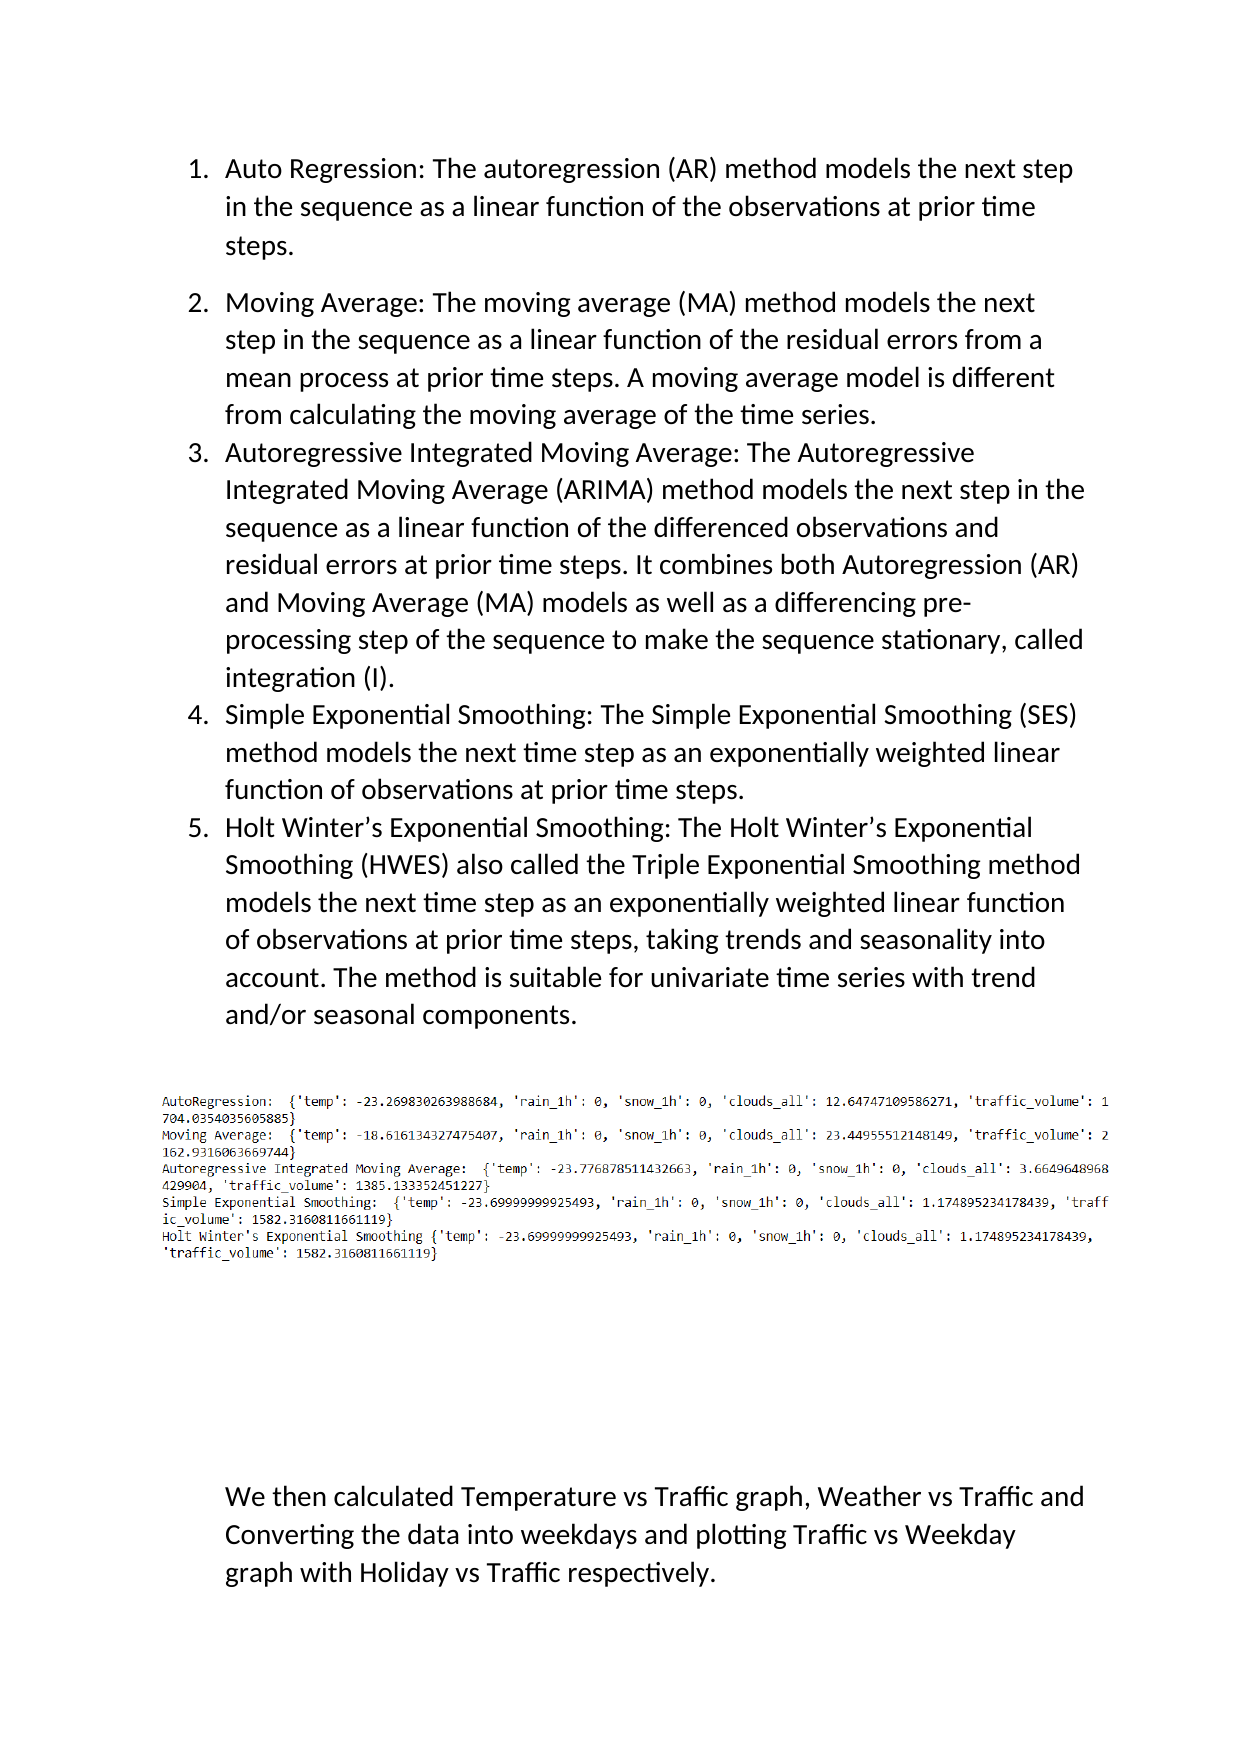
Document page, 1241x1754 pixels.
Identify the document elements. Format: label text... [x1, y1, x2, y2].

list We then calculated Temperature vs Traffic graph, Weather vs Traffic and Converting the data into weekdays and plotting Traffic vs Weekday graph with Holiday vs Traffic respectively. [225, 1478, 1090, 1590]
list Auto Regression: The autoregression (AR) method models the next step in the sequence as a linear function of the observations at prior time steps. [187, 150, 1090, 262]
list Moving Average: The moving average (MA) method models the next step in the sequence as a linear function of the residual errors from a mean process at prior time steps. A moving average model is different from calculating the moving average of the time series. [187, 282, 1090, 432]
list Autoregressive Integrated Moving Average: The Autoregressive Integrated Moving Average (ARIMA) method models the next step in the sequence as a linear function of the differenced observations and residual errors at prior time steps. It combines both Autoregression (AR) and Moving Average (MA) models as well as a differencing pre-processing step of the sequence to make the sequence stationary, called integration (I). [187, 432, 1090, 694]
picture [150, 1087, 1123, 1266]
list Holt Winter’s Exponential Smoothing: The Holt Winter’s Exponential Smoothing (HWES) also called the Triple Exponential Smoothing method models the next time step as an exponentially weighted linear function of observations at prior time steps, taking trends and seasonality into account. The method is suitable for univariate time series with trend and/or seasonal components. [187, 807, 1090, 1032]
subtitle Simple Exponential Smoothing: The Simple Exponential Smoothing (SES) method models the next time step as an exponentially weighted linear function of observations at prior time steps. [187, 694, 1090, 807]
